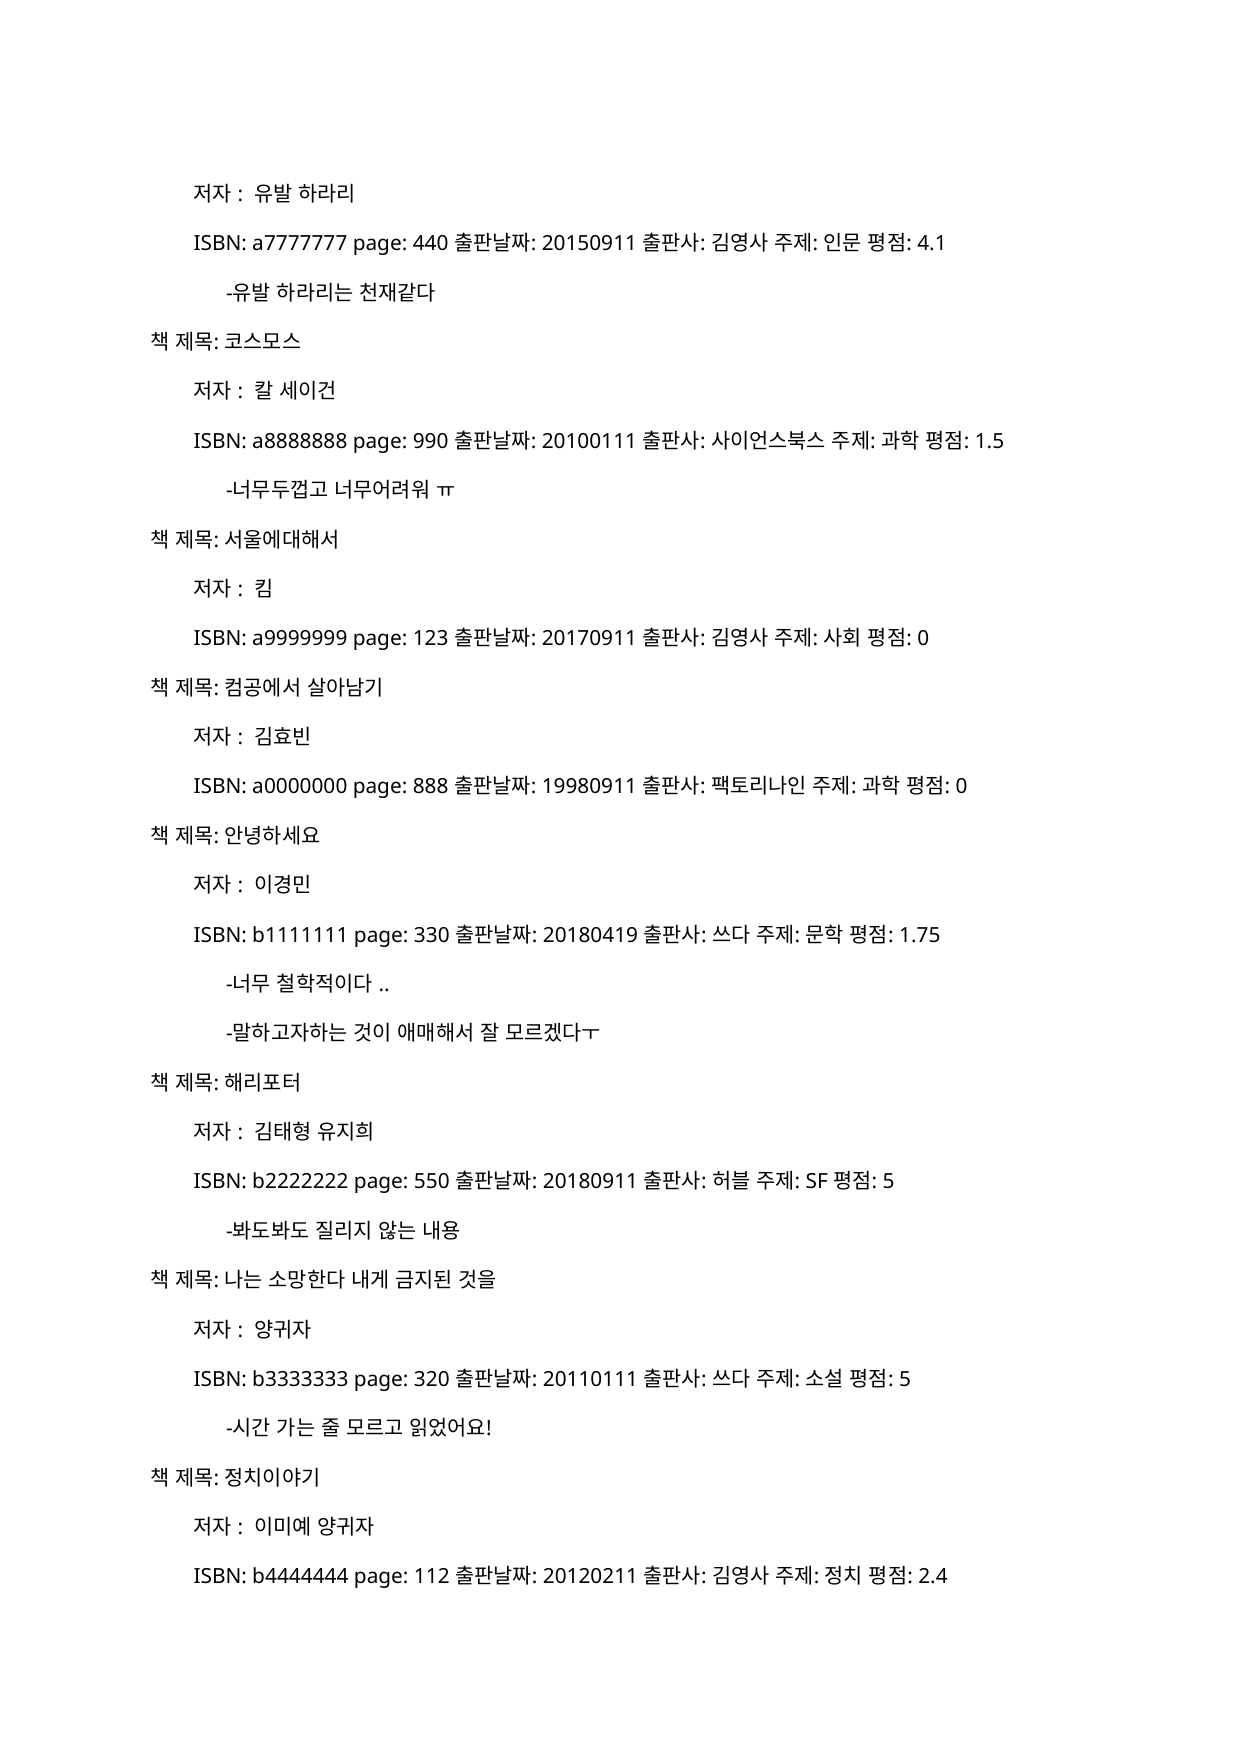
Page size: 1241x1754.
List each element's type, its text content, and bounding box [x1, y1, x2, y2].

text -시간 가는 줄 모르고 읽었어요! [150, 1412, 1090, 1442]
text 저자 : 이경민 [150, 868, 1090, 899]
text 저자 : 이미예 양귀자 [150, 1510, 1090, 1541]
text 책 제목: 해리포터 [150, 1066, 1090, 1096]
text 저자 : 유발 하라리 [150, 177, 1090, 207]
text 책 제목: 서울에대해서 [150, 523, 1090, 553]
text ISBN: b4444444 page: 112 출판날짜: 20120211 출판사: 김영사 주제: 정치 평점: 2.4 [150, 1560, 1090, 1590]
text ISBN: a8888888 page: 990 출판날짜: 20100111 출판사: 사이언스북스 주제: 과학 평점: 1.5 [150, 424, 1090, 454]
text -너무두껍고 너무어려워 ㅠ [150, 473, 1090, 504]
text -봐도봐도 질리지 않는 내용 [150, 1214, 1090, 1244]
text 책 제목: 나는 소망한다 내게 금지된 것을 [150, 1263, 1090, 1294]
text 저자 : 김태형 유지희 [150, 1115, 1090, 1146]
text 책 제목: 컴공에서 살아남기 [150, 671, 1090, 701]
text ISBN: b3333333 page: 320 출판날짜: 20110111 출판사: 쓰다 주제: 소설 평점: 5 [150, 1362, 1090, 1392]
text -유발 하라리는 천재같다 [150, 276, 1090, 306]
text ISBN: b2222222 page: 550 출판날짜: 20180911 출판사: 허블 주제: SF 평점: 5 [150, 1165, 1090, 1195]
text 책 제목: 정치이야기 [150, 1461, 1090, 1491]
text 책 제목: 코스모스 [150, 325, 1090, 356]
text -말하고자하는 것이 애매해서 잘 모르겠다ㅜ [150, 1017, 1090, 1047]
text 저자 : 킴 [150, 572, 1090, 602]
text 책 제목: 안녕하세요 [150, 819, 1090, 849]
text -너무 철학적이다 .. [150, 967, 1090, 997]
text 저자 : 양귀자 [150, 1313, 1090, 1343]
text 저자 : 칼 세이건 [150, 375, 1090, 405]
text ISBN: a0000000 page: 888 출판날짜: 19980911 출판사: 팩토리나인 주제: 과학 평점: 0 [150, 770, 1090, 800]
text ISBN: a7777777 page: 440 출판날짜: 20150911 출판사: 김영사 주제: 인문 평점: 4.1 [150, 227, 1090, 257]
text ISBN: a9999999 page: 123 출판날짜: 20170911 출판사: 김영사 주제: 사회 평점: 0 [150, 622, 1090, 652]
text 저자 : 김효빈 [150, 720, 1090, 751]
text ISBN: b1111111 page: 330 출판날짜: 20180419 출판사: 쓰다 주제: 문학 평점: 1.75 [150, 918, 1090, 948]
